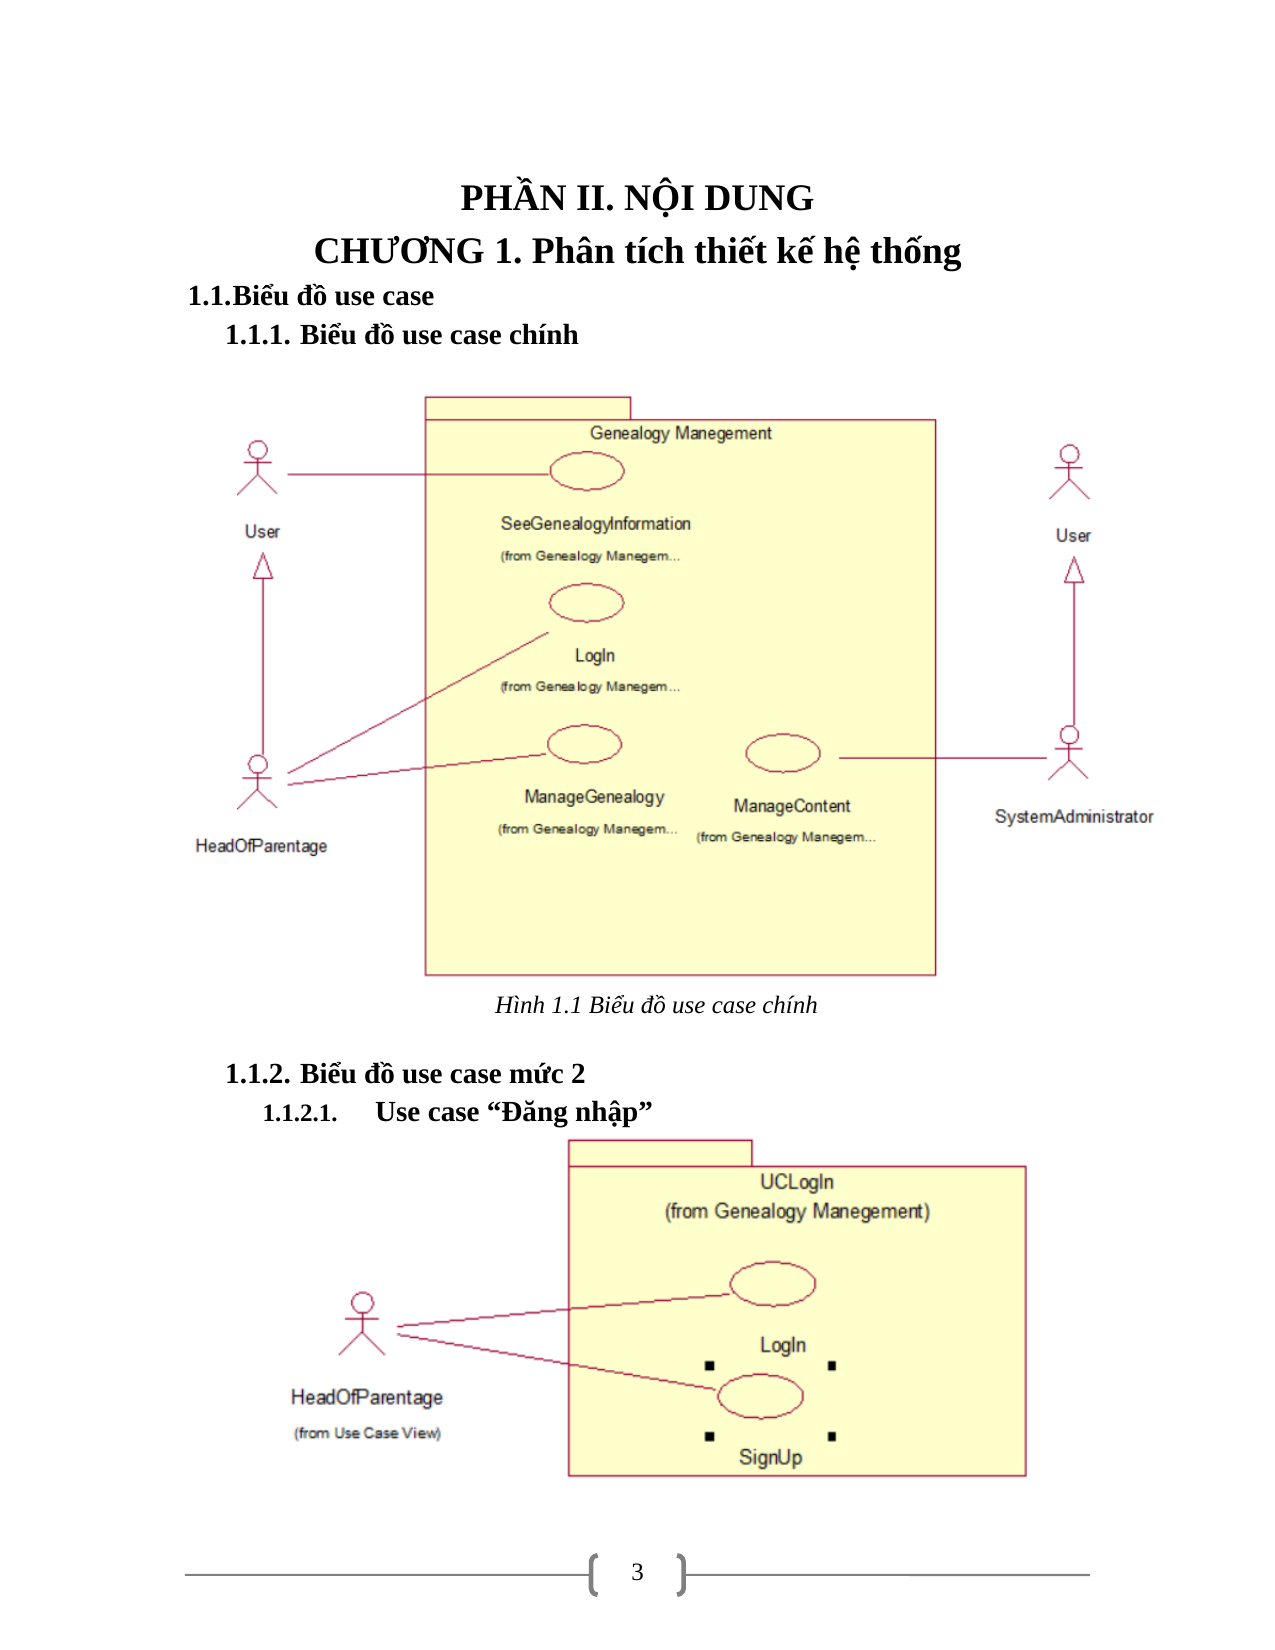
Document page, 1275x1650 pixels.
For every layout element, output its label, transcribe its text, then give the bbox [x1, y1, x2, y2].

list Hình 1.1 Biểu đồ use case chính [187, 990, 1125, 1019]
list Biểu đồ use case chính [225, 317, 1125, 350]
subtitle CHƯƠNG 1. Phân tích thiết kế hệ thống [150, 229, 1125, 272]
picture [270, 1133, 1043, 1486]
list Use case “Đăng nhập” [262, 1094, 1125, 1128]
subtitle PHẦN II. NỘI DUNG [150, 175, 1125, 218]
picture [187, 388, 1163, 986]
list Biểu đồ use case [187, 278, 1125, 312]
list Biểu đồ use case mức 2 [225, 1056, 1125, 1089]
